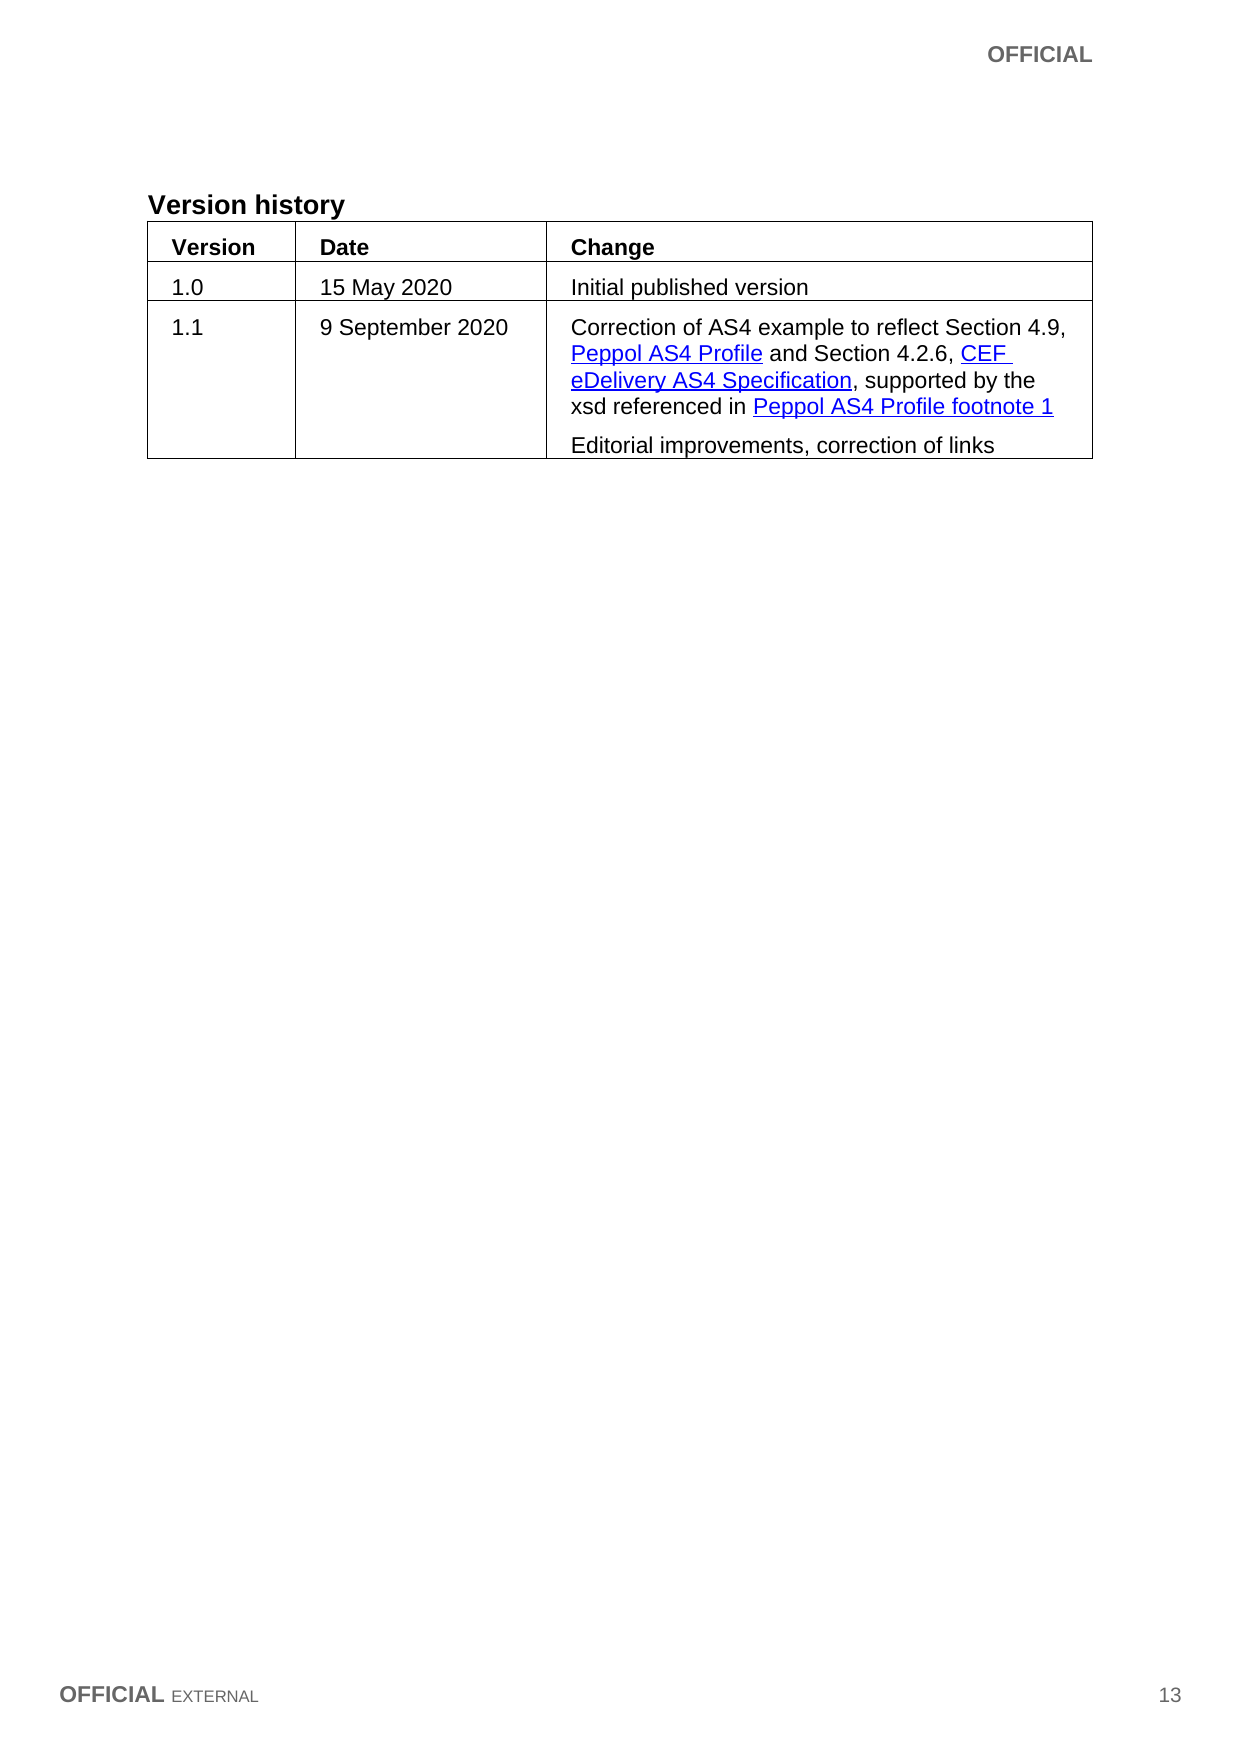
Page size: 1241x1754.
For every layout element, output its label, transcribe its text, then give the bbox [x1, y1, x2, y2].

table_cell Initial published version [547, 262, 1092, 300]
table_header Change [547, 222, 1092, 261]
table_cell 1.0 [148, 262, 295, 300]
table_cell 9 September 2020 [296, 301, 546, 458]
subtitle Version history [148, 189, 1092, 221]
table_header Version [148, 222, 295, 261]
table_cell Correction of AS4 example to reflect Section 4.9, Peppol AS4 Profile and Section 4.2.6, CEF eDelivery AS4 Specification, supported by the xsd referenced in Peppol AS4 Profile footnote 1 Editorial improvements, correction of links [547, 301, 1092, 458]
table_cell 1.1 [148, 301, 295, 458]
table_cell 15 May 2020 [296, 262, 546, 300]
table_header Date [296, 222, 546, 261]
